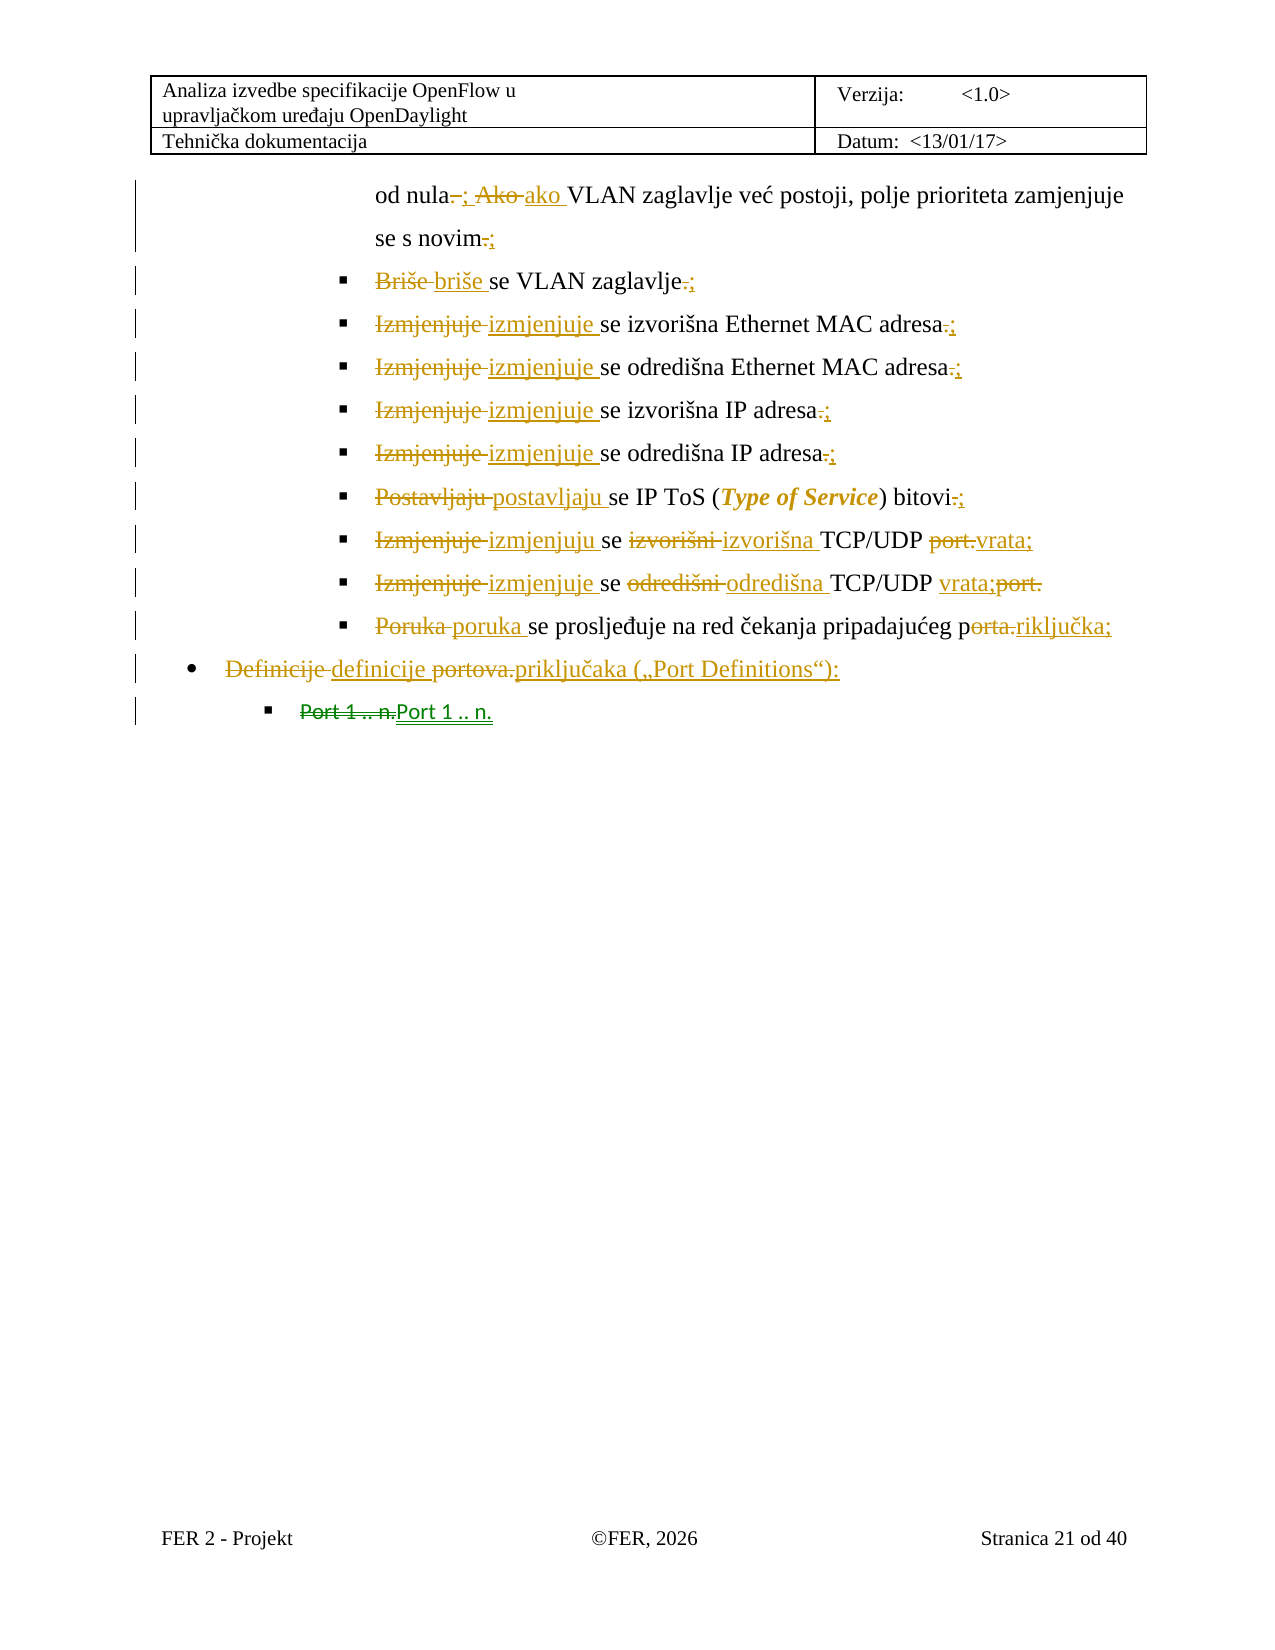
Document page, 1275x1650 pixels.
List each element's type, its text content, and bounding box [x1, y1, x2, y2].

list se TCP/UDP [337, 568, 1125, 597]
list se izvorišna IP adresa [337, 395, 1125, 424]
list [337, 180, 1125, 252]
list se odredišna Ethernet MAC adresa [337, 352, 1125, 381]
list se TCP/UDP [337, 525, 1125, 553]
list se izvorišna Ethernet MAC adresa [337, 309, 1125, 338]
list se odredišna IP adresa [337, 438, 1125, 467]
list se VLAN zaglavlje [337, 266, 1125, 295]
list se prosljeđuje na red čekanja pripadajućeg p [337, 611, 1125, 640]
list se IP ToS (Type of Service) bitovi [337, 482, 1125, 510]
